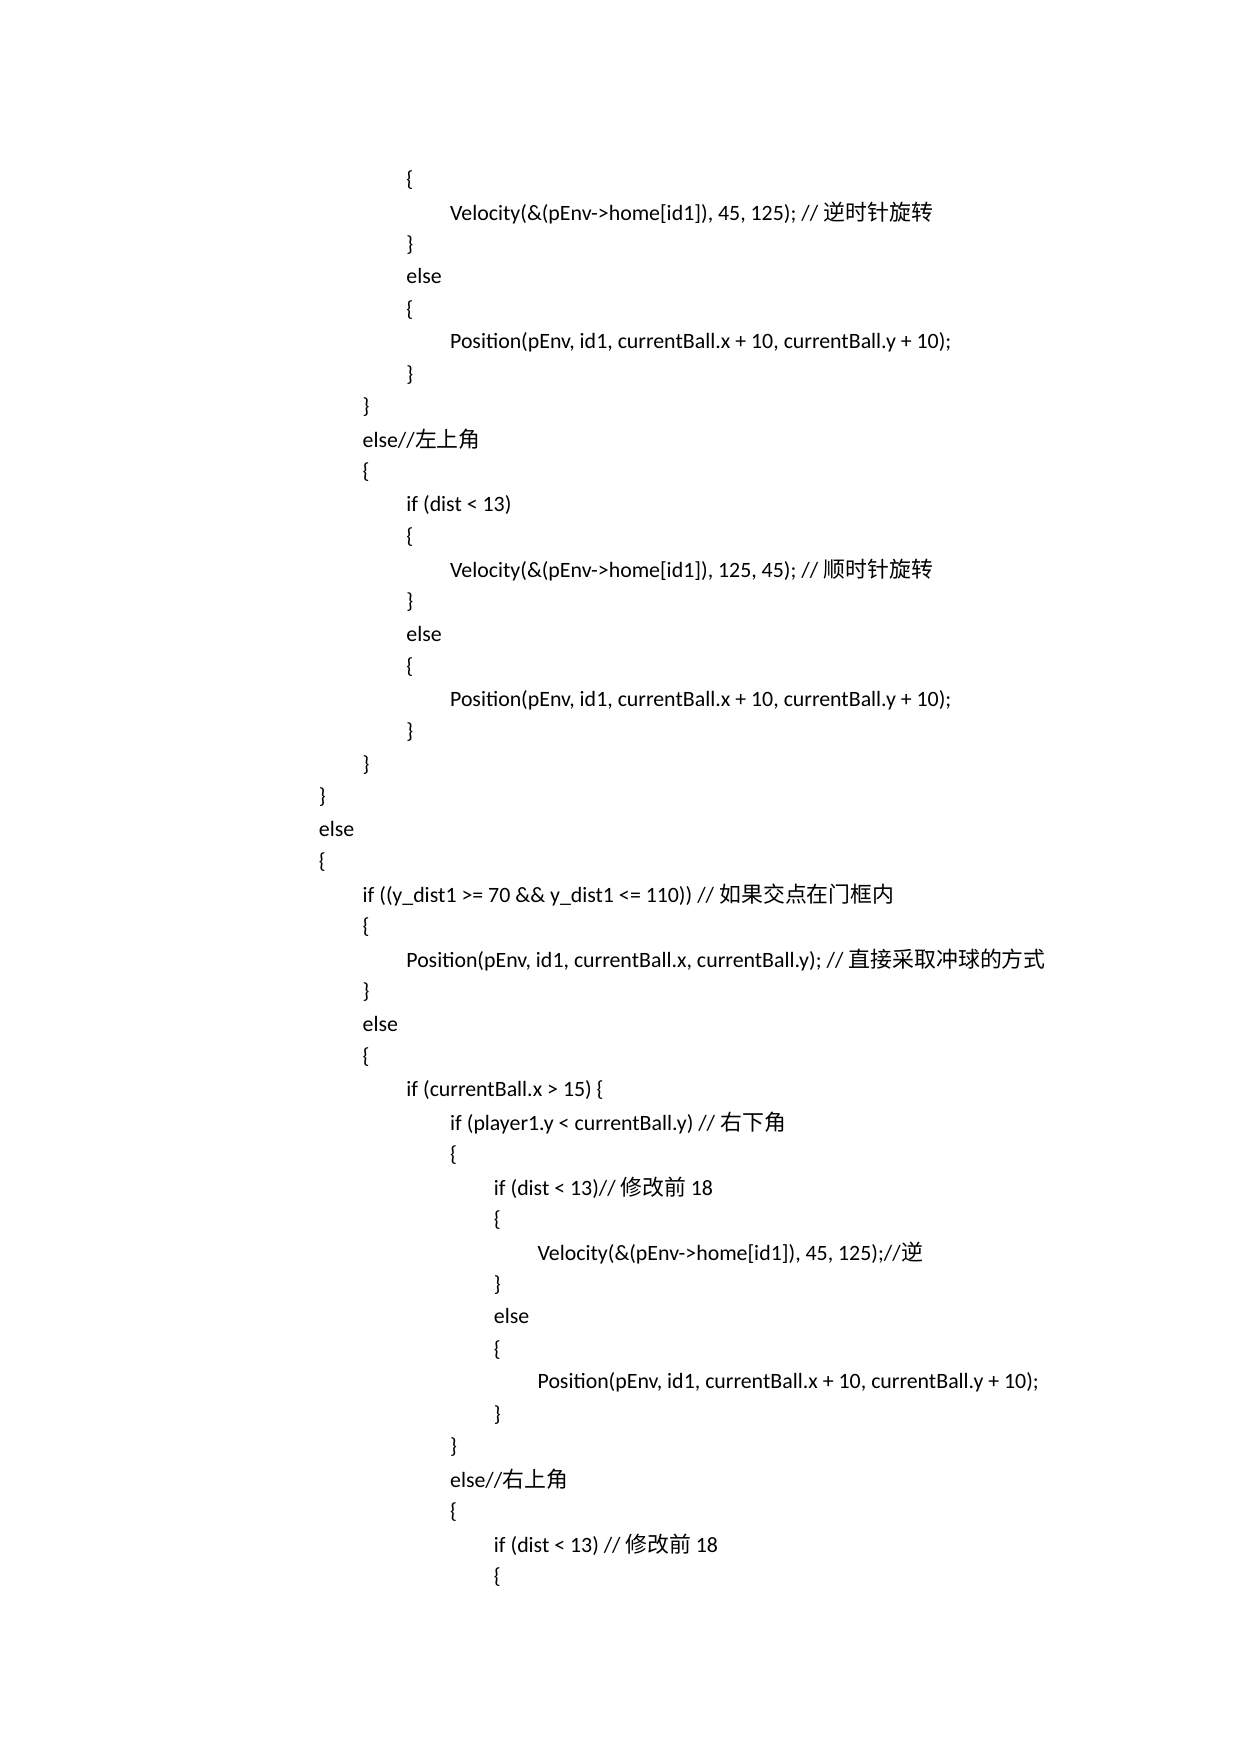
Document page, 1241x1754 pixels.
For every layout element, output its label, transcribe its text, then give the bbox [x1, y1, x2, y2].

text { [187, 1494, 1053, 1527]
text { [187, 649, 1053, 682]
text if (dist < 13) // 修改前18 [187, 1527, 1053, 1559]
text } [187, 227, 1053, 259]
text { [187, 909, 1053, 942]
text { [187, 1332, 1053, 1364]
text else [187, 1007, 1053, 1039]
text else//左上角 [187, 422, 1053, 454]
text Velocity(&(pEnv->home[id1]), 125, 45); // 顺时针旋转 [187, 552, 1053, 584]
text { [187, 162, 1053, 194]
text Position(pEnv, id1, currentBall.x, currentBall.y); // 直接采取冲球的方式 [187, 942, 1053, 974]
text } [187, 779, 1053, 812]
text { [187, 844, 1053, 877]
text } [187, 389, 1053, 422]
text { [187, 1202, 1053, 1234]
text { [187, 1039, 1053, 1072]
text if (currentBall.x > 15) { [187, 1072, 1053, 1104]
text if (dist < 13)// 修改前18 [187, 1169, 1053, 1202]
text else [187, 259, 1053, 292]
text Position(pEnv, id1, currentBall.x + 10, currentBall.y + 10); [187, 1364, 1053, 1397]
text } [187, 1429, 1053, 1462]
text if ((y_dist1 >= 70 && y_dist1 <= 110)) // 如果交点在门框内 [187, 877, 1053, 909]
text else [187, 1299, 1053, 1332]
text } [187, 974, 1053, 1007]
text Position(pEnv, id1, currentBall.x + 10, currentBall.y + 10); [187, 324, 1053, 357]
text } [187, 1267, 1053, 1299]
text } [187, 747, 1053, 779]
text } [187, 584, 1053, 617]
text else [187, 812, 1053, 844]
text if (player1.y < currentBall.y) // 右下角 [187, 1104, 1053, 1137]
text { [187, 1559, 1053, 1592]
text if (dist < 13) [187, 487, 1053, 519]
text { [187, 292, 1053, 324]
text else//右上角 [187, 1462, 1053, 1494]
text } [187, 1397, 1053, 1429]
text Velocity(&(pEnv->home[id1]), 45, 125);//逆 [187, 1234, 1053, 1267]
text { [187, 1137, 1053, 1169]
text { [187, 454, 1053, 487]
text } [187, 714, 1053, 747]
text } [187, 357, 1053, 389]
text { [187, 519, 1053, 552]
text Velocity(&(pEnv->home[id1]), 45, 125); // 逆时针旋转 [187, 194, 1053, 227]
text Position(pEnv, id1, currentBall.x + 10, currentBall.y + 10); [187, 682, 1053, 714]
text else [187, 617, 1053, 649]
